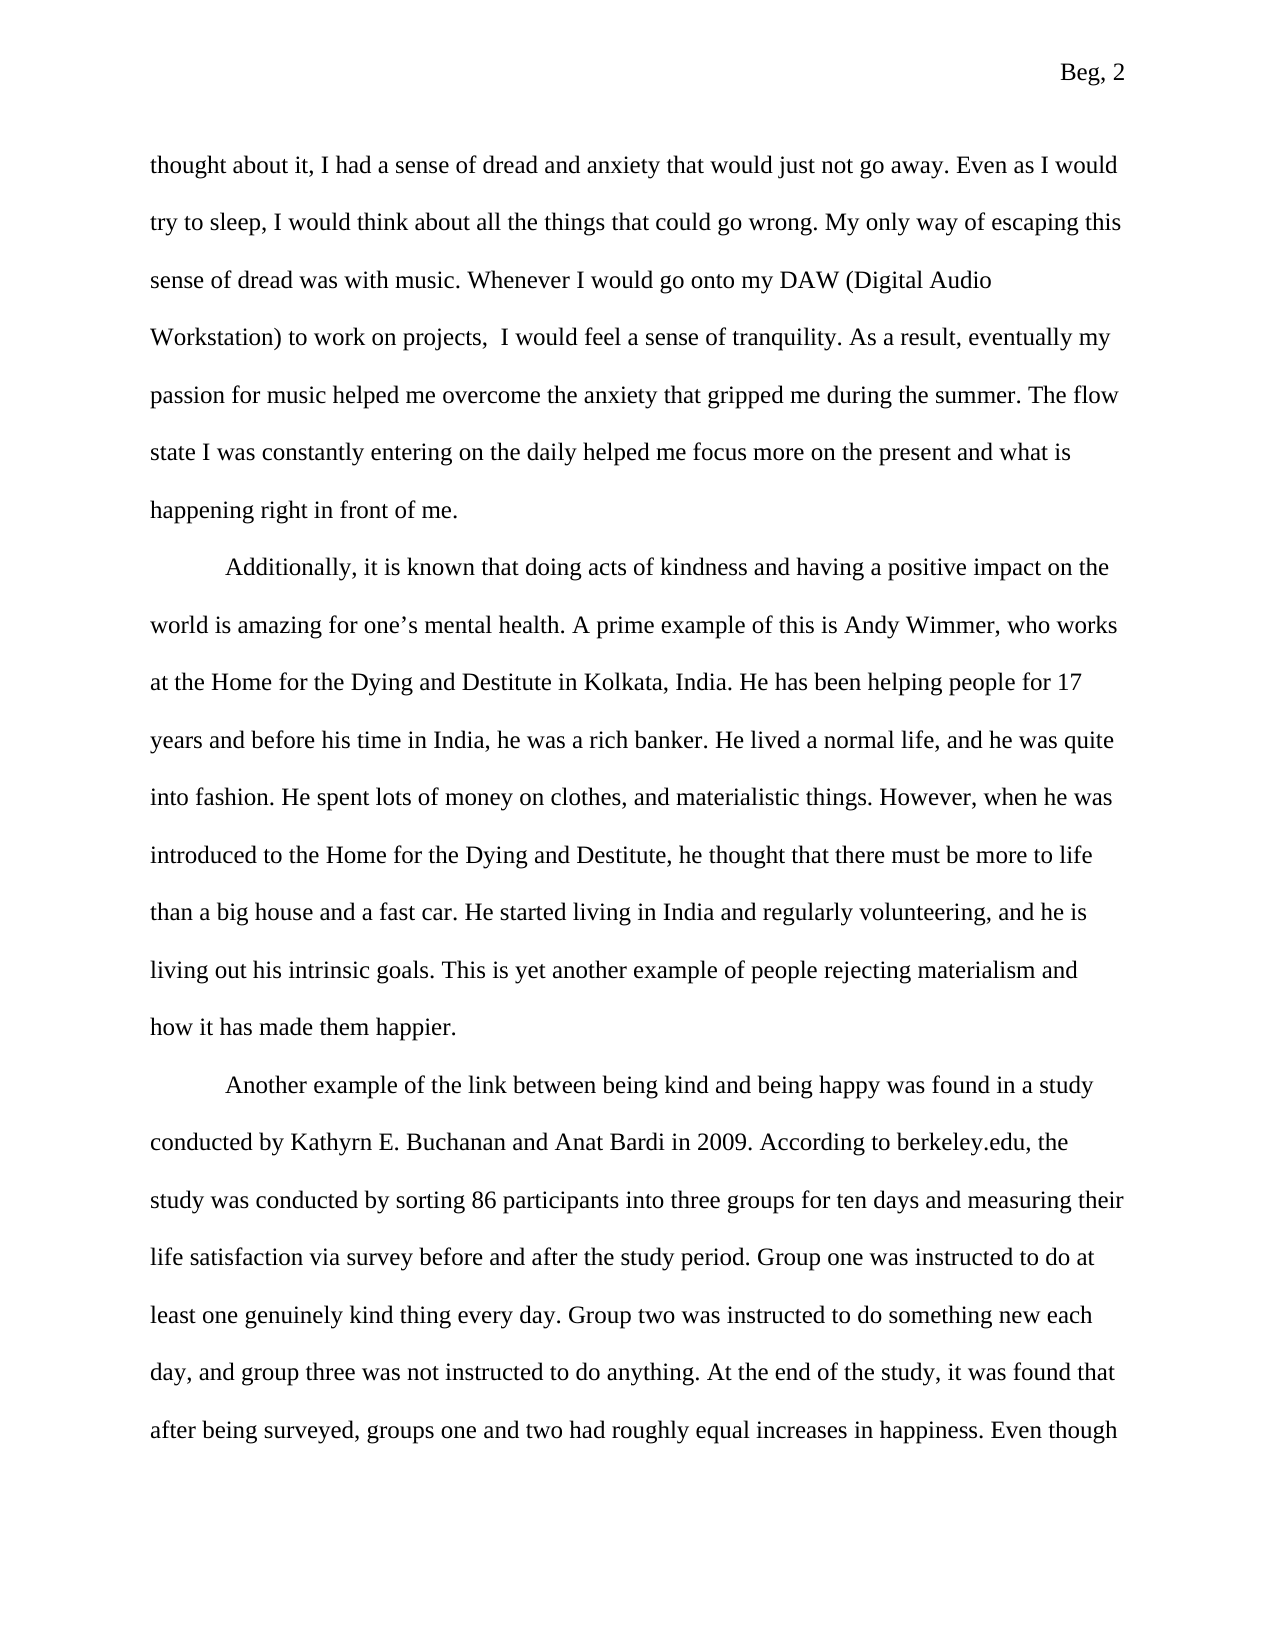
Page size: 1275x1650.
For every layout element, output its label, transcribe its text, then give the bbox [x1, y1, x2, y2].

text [150, 150, 1125, 524]
text Additionally, it is known that doing acts of kindness and having a positive impact on the world is amazing for one’s mental health. A prime example of this is Andy Wimmer, who works at the Home for the Dying and Destitute in Kolkata, India. He has been helping people for 17 years and before his time in India, he was a rich banker. He lived a normal life, and he was quite into fashion. He spent lots of money on clothes, and materialistic things. However, when he was introduced to the Home for the Dying and Destitute, he thought that there must be more to life than a big house and a fast car. He started living in India and regularly volunteering, and he is living out his intrinsic goals. This is yet another example of people rejecting materialism and how it has made them happier. [150, 552, 1125, 1041]
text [150, 1070, 1125, 1444]
